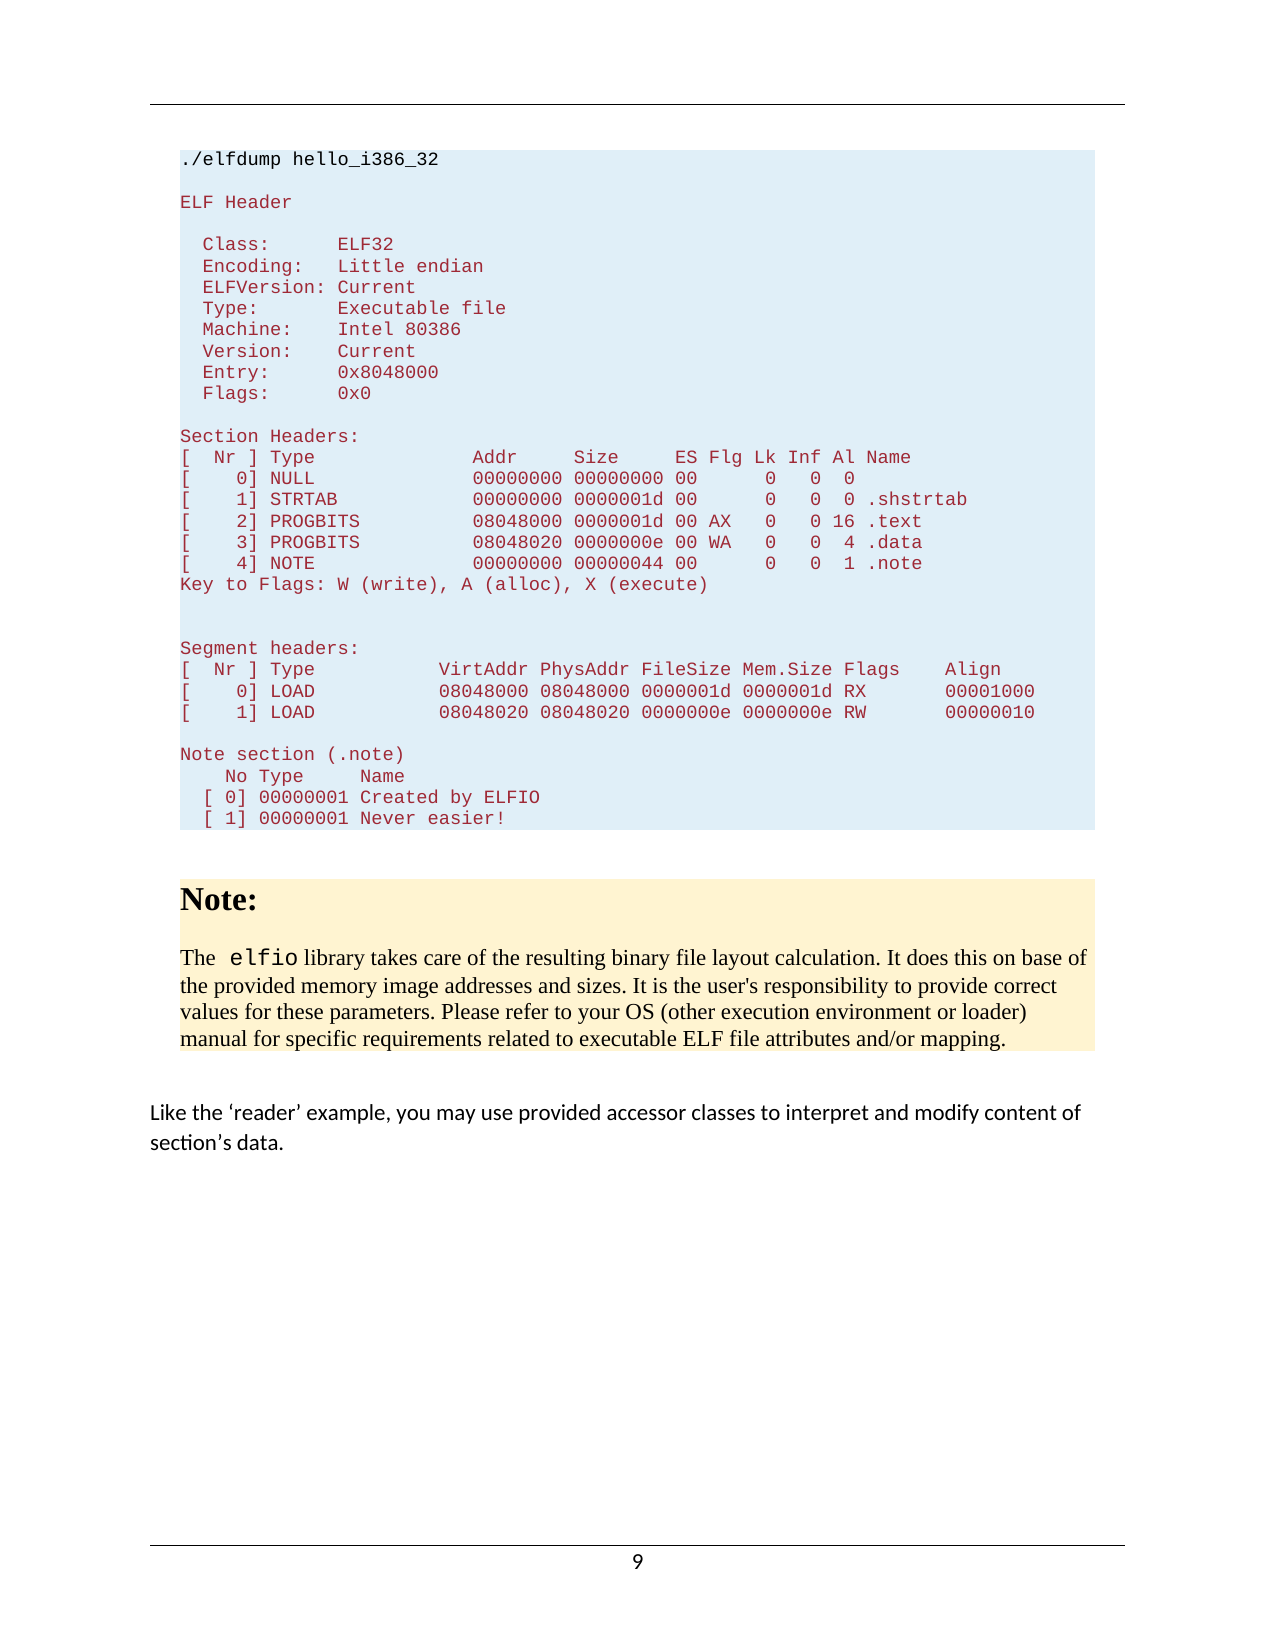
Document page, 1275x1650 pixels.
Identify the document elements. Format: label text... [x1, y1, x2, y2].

text Note section (.note) [180, 745, 1095, 766]
text ELF Header [180, 193, 1095, 214]
text [ 2] PROGBITS 08048000 0000001d 00 AX 0 0 16 .text [180, 511, 1095, 533]
text [ 1] LOAD 08048020 08048020 0000000e 0000000e RW 00000010 [180, 703, 1095, 724]
text No Type Name [180, 766, 1095, 788]
text Note: [180, 879, 1095, 917]
text Version: Current [180, 341, 1095, 363]
text Type: Executable file [180, 299, 1095, 320]
text The elfio library takes care of the resulting binary file layout calculation. It does this on base of the provided memory image addresses and sizes. It is the user's responsibility to provide correct values for these parameters. Please refer to your OS (other execution environment or loader) manual for specific requirements related to executable ELF file attributes and/or mapping. [180, 944, 1095, 1051]
text ELFVersion: Current [180, 278, 1095, 299]
text [ 4] NOTE 00000000 00000044 00 0 0 1 .note [180, 554, 1095, 575]
text Class: ELF32 [180, 235, 1095, 256]
text Segment headers: [180, 639, 1095, 660]
text Machine: Intel 80386 [180, 320, 1095, 341]
text [ Nr ] Type VirtAddr PhysAddr FileSize Mem.Size Flags Align [180, 660, 1095, 681]
text Flags: 0x0 [180, 384, 1095, 405]
text [ 0] NULL 00000000 00000000 00 0 0 0 [180, 469, 1095, 490]
text [ 1] 00000001 Never easier! [180, 809, 1095, 830]
text Encoding: Little endian [180, 256, 1095, 278]
text [ 0] 00000001 Created by ELFIO [180, 788, 1095, 809]
text [ Nr ] Type Addr Size ES Flg Lk Inf Al Name [180, 448, 1095, 469]
text [ 3] PROGBITS 08048020 0000000e 00 WA 0 0 4 .data [180, 533, 1095, 554]
text Section Headers: [180, 426, 1095, 448]
text [ 1] STRTAB 00000000 0000001d 00 0 0 0 .shstrtab [180, 490, 1095, 511]
text Key to Flags: W (write), A (alloc), X (execute) [180, 575, 1095, 596]
text Like the ‘reader’ example, you may use provided accessor classes to interpret and modify content of section’s data. [150, 1098, 1125, 1156]
text [ 0] LOAD 08048000 08048000 0000001d 0000001d RX 00001000 [180, 681, 1095, 703]
text Entry: 0x8048000 [180, 363, 1095, 384]
text ./elfdump hello_i386_32 [180, 150, 1095, 171]
